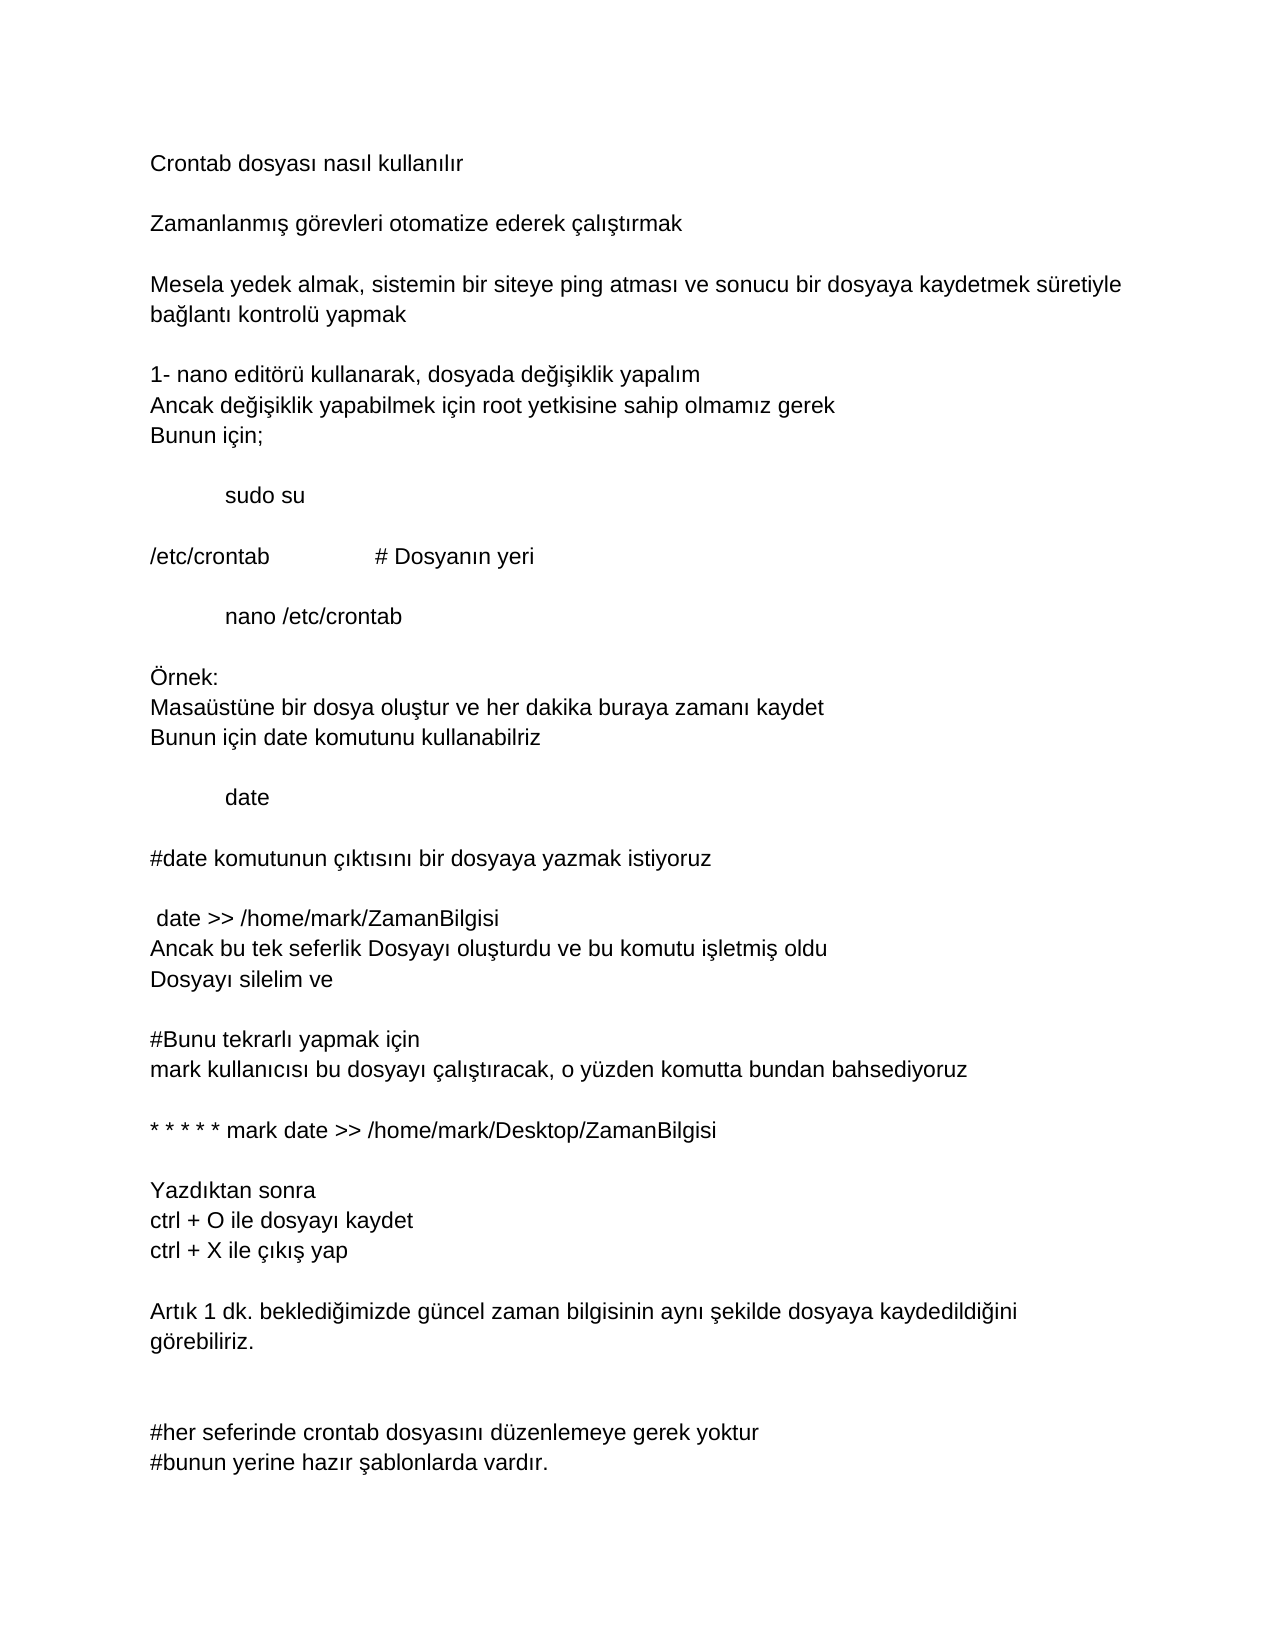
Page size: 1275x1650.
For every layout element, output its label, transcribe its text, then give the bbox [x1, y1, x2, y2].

text Bunun için; [150, 422, 1125, 448]
text #Bunu tekrarlı yapmak için [150, 1026, 1125, 1052]
text Ancak bu tek seferlik Dosyayı oluşturdu ve bu komutu işletmiş oldu [150, 935, 1125, 962]
text /etc/crontab # Dosyanın yeri [150, 543, 1125, 569]
text Dosyayı silelim ve [150, 966, 1125, 992]
text ctrl + X ile çıkış yap [150, 1237, 1125, 1264]
text Ancak değişiklik yapabilmek için root yetkisine sahip olmamız gerek [150, 392, 1125, 418]
text date [150, 784, 1125, 811]
text Zamanlanmış görevleri otomatize ederek çalıştırmak [150, 210, 1125, 237]
text nano /etc/crontab [150, 603, 1125, 629]
text * * * * * mark date >> /home/mark/Desktop/ZamanBilgisi [150, 1117, 1125, 1143]
text Masaüstüne bir dosya oluştur ve her dakika buraya zamanı kaydet [150, 694, 1125, 720]
text Örnek: [150, 663, 1125, 690]
text sudo su [150, 482, 1125, 509]
text ctrl + O ile dosyayı kaydet [150, 1207, 1125, 1234]
text Crontab dosyası nasıl kullanılır [150, 150, 1125, 176]
text Artık 1 dk. beklediğimizde güncel zaman bilgisinin aynı şekilde dosyaya kaydedildiğini görebiliriz. [150, 1298, 1125, 1354]
text 1- nano editörü kullanarak, dosyada değişiklik yapalım [150, 361, 1125, 388]
text #her seferinde crontab dosyasını düzenlemeye gerek yoktur [150, 1419, 1125, 1445]
text date >> /home/mark/ZamanBilgisi [150, 905, 1125, 932]
text mark kullanıcısı bu dosyayı çalıştıracak, o yüzden komutta bundan bahsediyoruz [150, 1056, 1125, 1083]
text #bunun yerine hazır şablonlarda vardır. [150, 1449, 1125, 1475]
text Bunun için date komutunu kullanabilriz [150, 724, 1125, 750]
text #date komutunun çıktısını bir dosyaya yazmak istiyoruz [150, 845, 1125, 871]
text Yazdıktan sonra [150, 1177, 1125, 1203]
text Mesela yedek almak, sistemin bir siteye ping atması ve sonucu bir dosyaya kaydetmek süretiyle bağlantı kontrolü yapmak [150, 271, 1125, 327]
